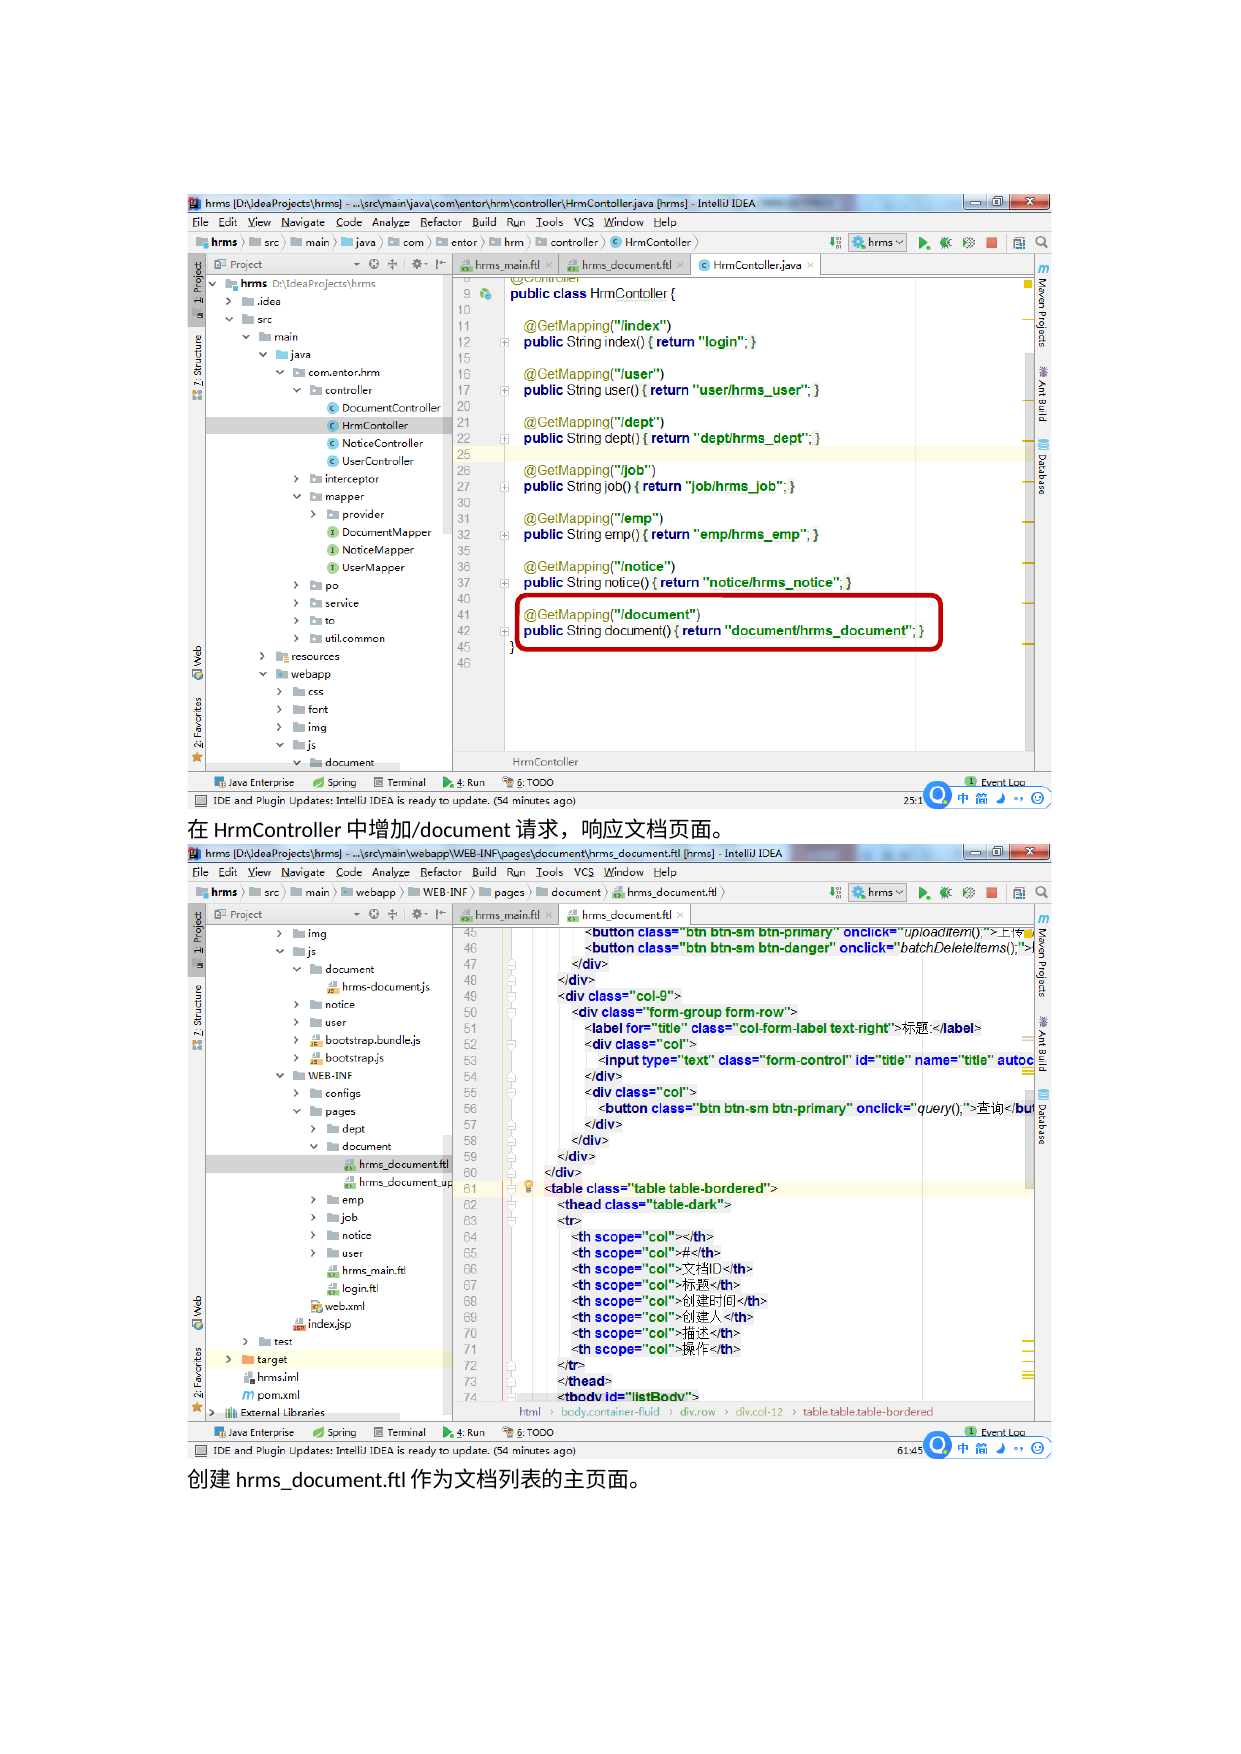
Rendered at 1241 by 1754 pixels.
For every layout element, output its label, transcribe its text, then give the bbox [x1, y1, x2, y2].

picture [187, 194, 1052, 809]
text 在HrmController中增加/document请求，响应文档页面。 [187, 812, 1053, 844]
picture [187, 844, 1052, 1459]
text 创建hrms_document.ftl作为文档列表的主页面。 [187, 1462, 1053, 1494]
